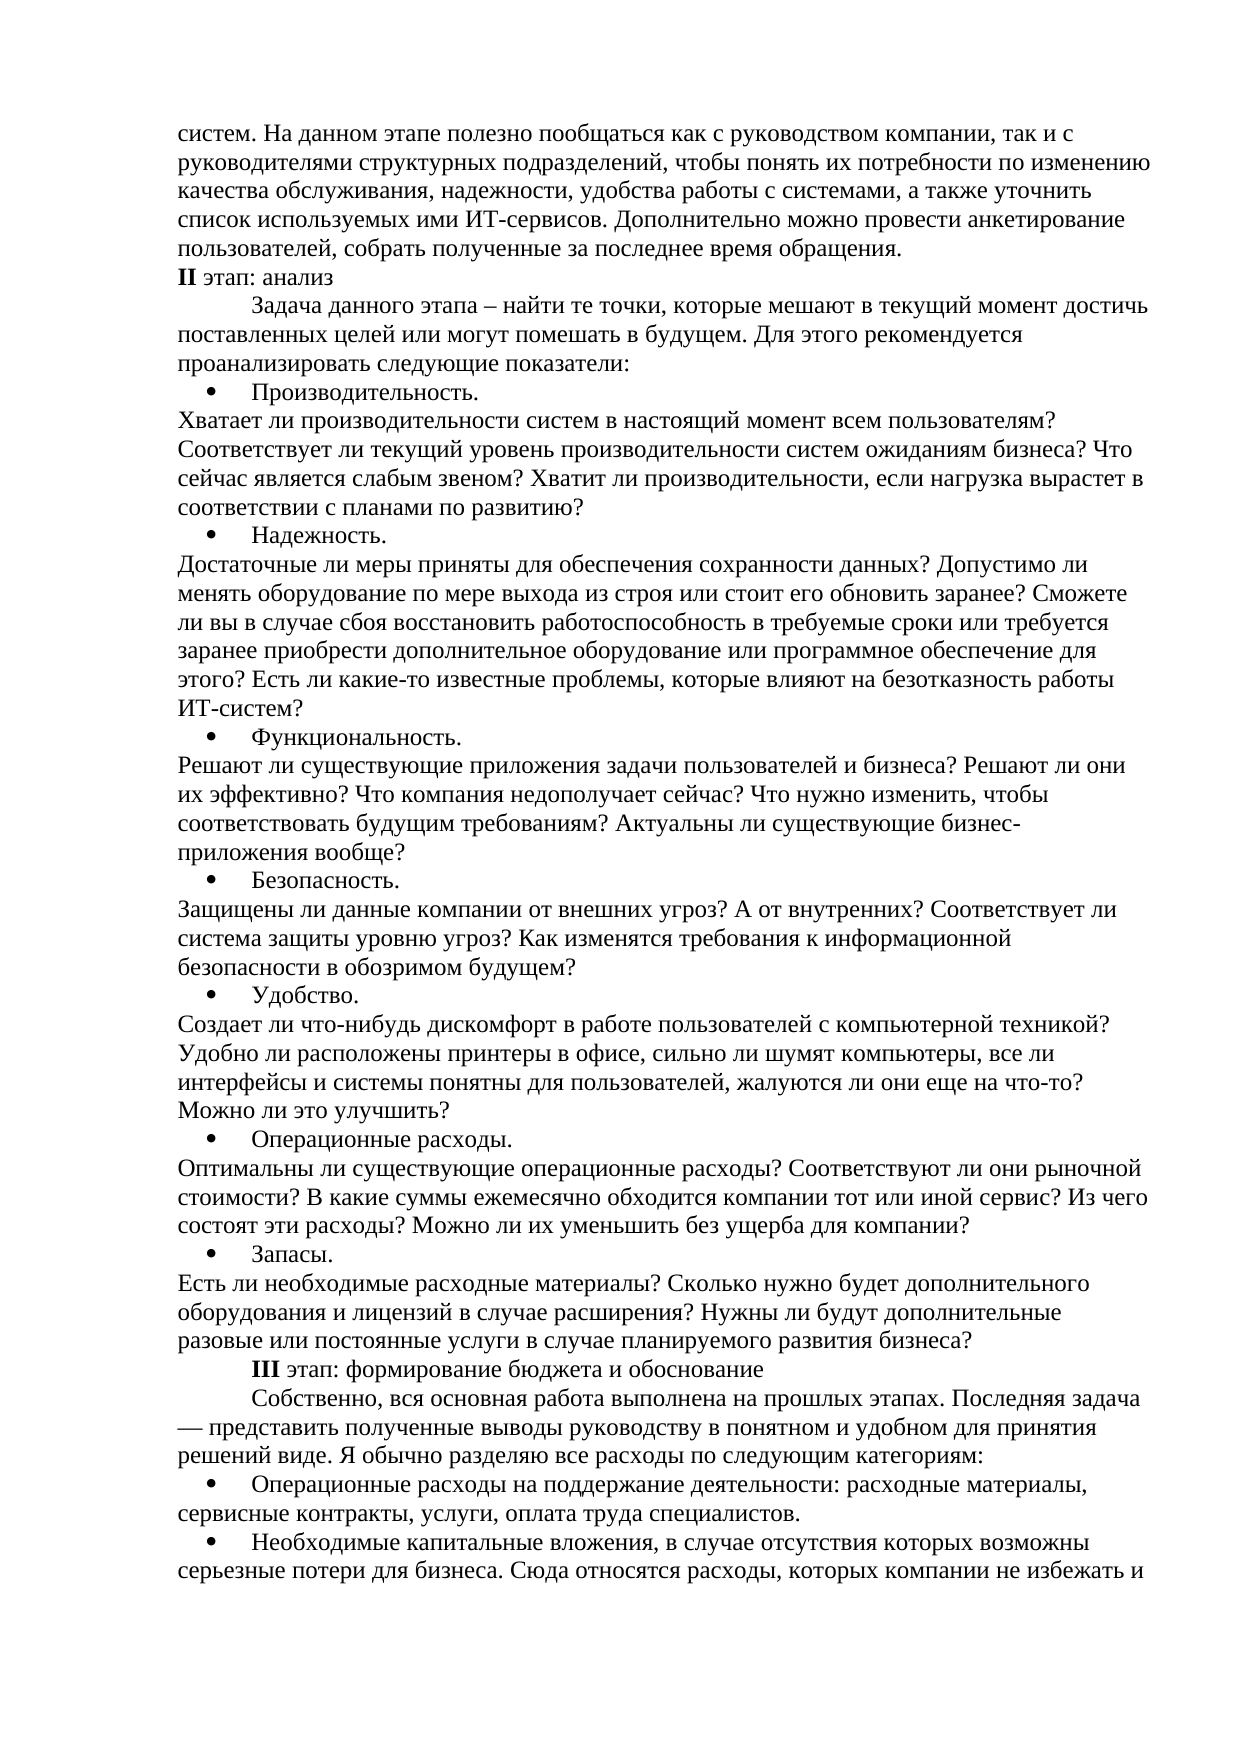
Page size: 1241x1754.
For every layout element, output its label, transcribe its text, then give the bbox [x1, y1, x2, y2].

text Защищены ли данные компании от внешних угроз? А от внутренних? Соответствует ли система защиты уровню угроз? Как изменятся требования к информационной безопасности в обозримом будущем? [177, 894, 1152, 981]
list Операционные расходы на поддержание деятельности: расходные материалы, сервисные контракты, услуги, оплата труда специалистов. [177, 1469, 1152, 1527]
text Решают ли существующие приложения задачи пользователей и бизнеса? Решают ли они их эффективно? Что компания недополучает сейчас? Что нужно изменить, чтобы соответствовать будущим требованиям? Актуальны ли существующие бизнес-приложения вообще? [177, 751, 1152, 866]
text Собственно, вся основная работа выполнена на прошлых этапах. Последняя задача — представить полученные выводы руководству в понятном и удобном для принятия решений виде. Я обычно разделяю все расходы по следующим категориям: [177, 1383, 1152, 1469]
text Есть ли необходимые расходные материалы? Сколько нужно будет дополнительного оборудования и лицензий в случае расширения? Нужны ли будут дополнительные разовые или постоянные услуги в случае планируемого развития бизнеса? [177, 1268, 1152, 1354]
text Создает ли что-нибудь дискомфорт в работе пользователей с компьютерной техникой? Удобно ли расположены принтеры в офисе, сильно ли шумят компьютеры, все ли интерфейсы и системы понятны для пользователей, жалуются ли они еще на что-то? Можно ли это улучшить? [177, 1009, 1152, 1124]
list Функциональность. [177, 722, 1152, 751]
list Безопасность. [177, 866, 1152, 894]
list Операционные расходы. [177, 1124, 1152, 1153]
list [177, 1527, 1152, 1584]
text Достаточные ли меры приняты для обеспечения сохранности данных? Допустимо ли менять оборудование по мере выхода из строя или стоит его обновить заранее? Сможете ли вы в случае сбоя восстановить работоспособность в требуемые сроки или требуется заранее приобрести дополнительное оборудование или программное обеспечение для этого? Есть ли какие-то известные проблемы, которые влияют на безотказность работы ИТ-систем? [177, 549, 1152, 722]
text Задача данного этапа – найти те точки, которые мешают в текущий момент достичь поставленных целей или могут помешать в будущем. Для этого рекомендуется проанализировать следующие показатели: [177, 291, 1152, 377]
list Производительность. [177, 377, 1152, 406]
list Удобство. [177, 981, 1152, 1009]
text Оптимальны ли существующие операционные расходы? Соответствуют ли они рыночной стоимости? В какие суммы ежемесячно обходится компании тот или иной сервис? Из чего состоят эти расходы? Можно ли их уменьшить без ущерба для компании? [177, 1153, 1152, 1239]
text Хватает ли производительности систем в настоящий момент всем пользователям? Соответствует ли текущий уровень производительности систем ожиданиям бизнеса? Что сейчас является слабым звеном? Хватит ли производительности, если нагрузка вырастет в соответствии с планами по развитию? [177, 406, 1152, 521]
list Запасы. [177, 1239, 1152, 1268]
list Надежность. [177, 521, 1152, 549]
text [177, 118, 1152, 291]
text III этап: формирование бюджета и обоснование [177, 1354, 1152, 1383]
